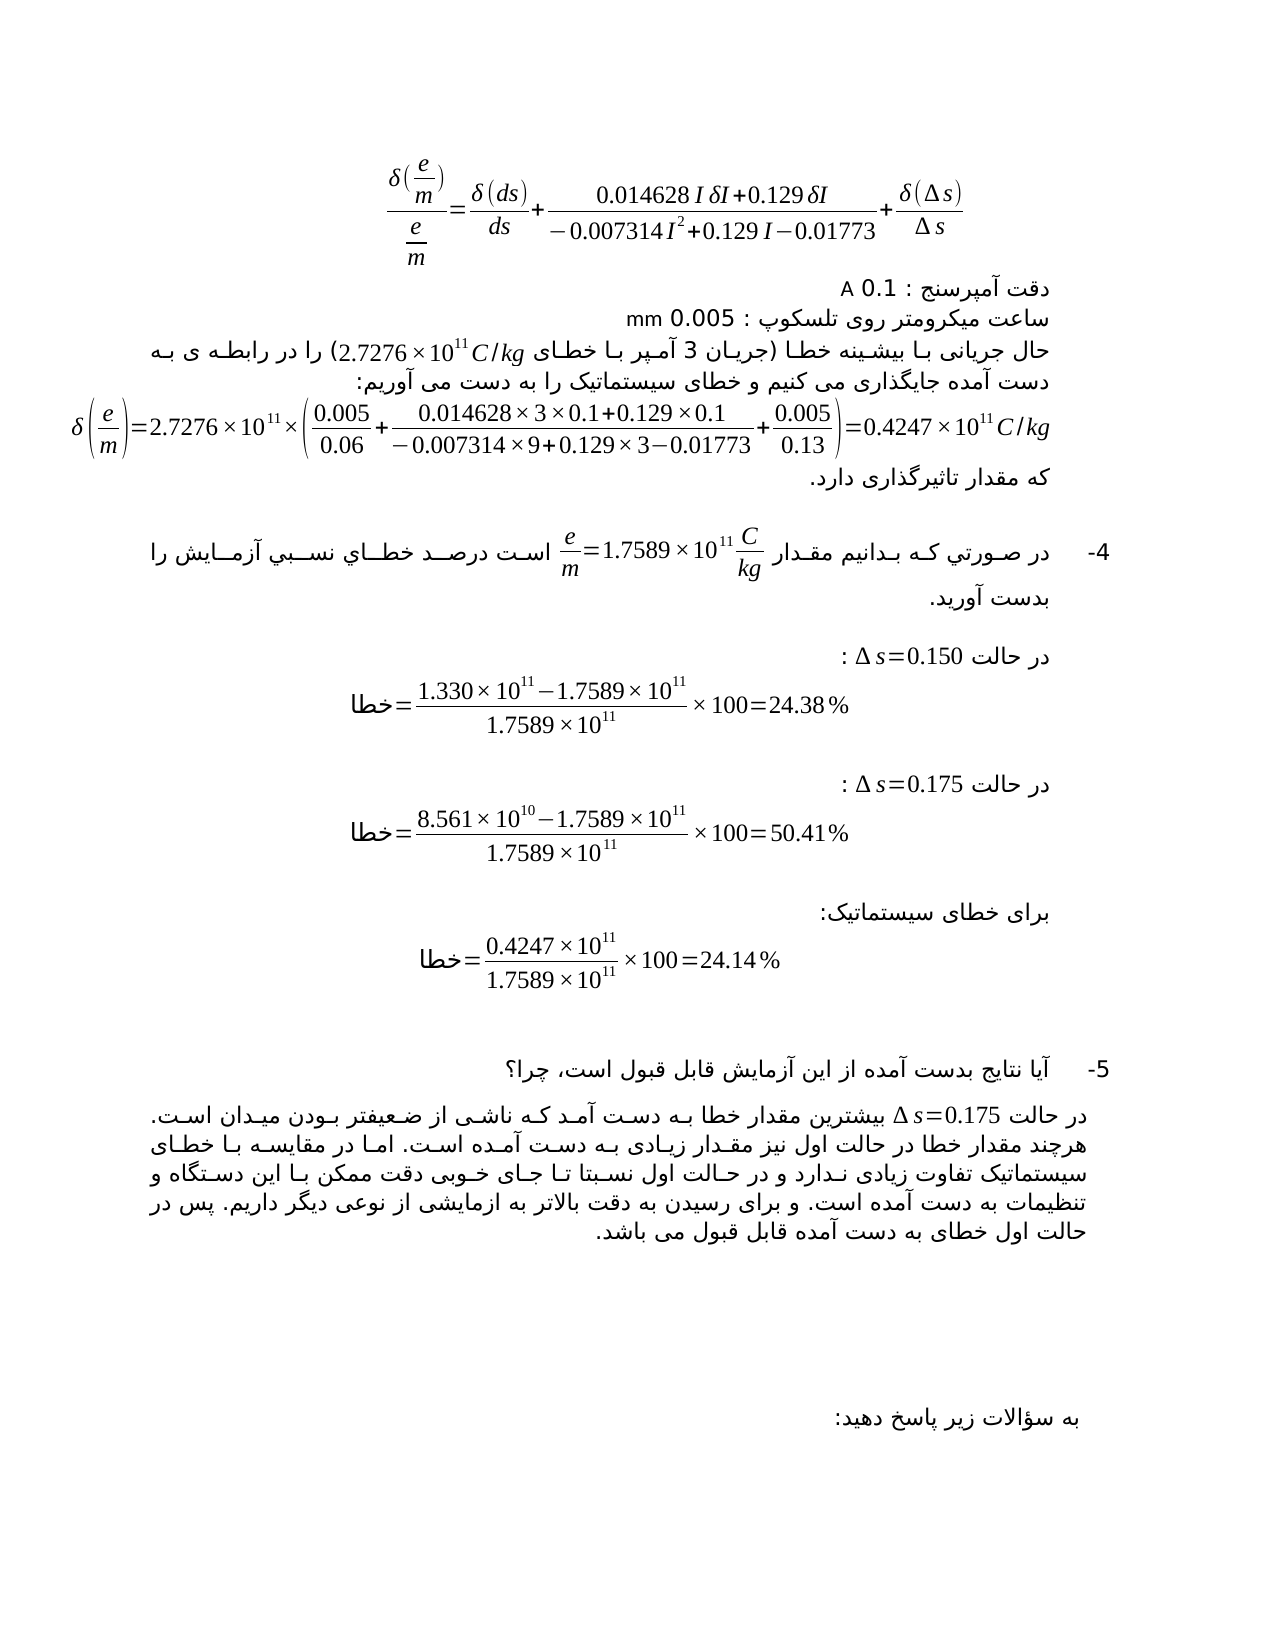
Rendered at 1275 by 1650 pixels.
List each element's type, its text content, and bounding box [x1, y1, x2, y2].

list در حالت : [150, 643, 1050, 671]
list در صورتي كه بدانيم مقدار است درصـد خطـاي نسـبي آزمـايش را بدست آوريد. [150, 523, 1087, 611]
text در حالت بیشترین مقدار خطا به دست آمد که ناشی از ضعیفتر بودن میدان است. هرچند مقدار خطا در حالت اول نیز مقدار زیادی به دست آمده است. اما در مقایسه با خطای سیستماتیک تفاوت زیادی ندارد و در حالت اول نسبتا تا جای خوبی دقت ممکن با این دستگاه و تنظیمات به دست آمده است. و برای رسیدن به دقت بالاتر به ازمایشی از نوعی دیگر داریم. پس در حالت اول خطای به دست آمده قابل قبول می باشد. [150, 1102, 1087, 1244]
list آيا نتايج بدست آمده از اين آزمايش قابل قبول است، چرا؟ [150, 1057, 1087, 1083]
list که مقدار تاثیرگذاری دارد. [150, 464, 1050, 491]
list ساعت میکرومتر روی تلسکوپ : 0.005 mm [150, 304, 1050, 333]
list برای خطای سیستماتیک: [150, 899, 1050, 926]
list حال جریانی با بیشینه خطا (جریان 3 آمپر با خطای ) را در رابطه ی به دست آمده جایگذاری می کنیم و خطای سیستماتیک را به دست می آوریم: [150, 335, 1050, 395]
text به سؤالات زير پاسخ دهيد: [150, 1404, 1087, 1431]
list در حالت : [150, 771, 1050, 799]
list دقت آمپرسنج : 0.1 A [150, 274, 1050, 302]
